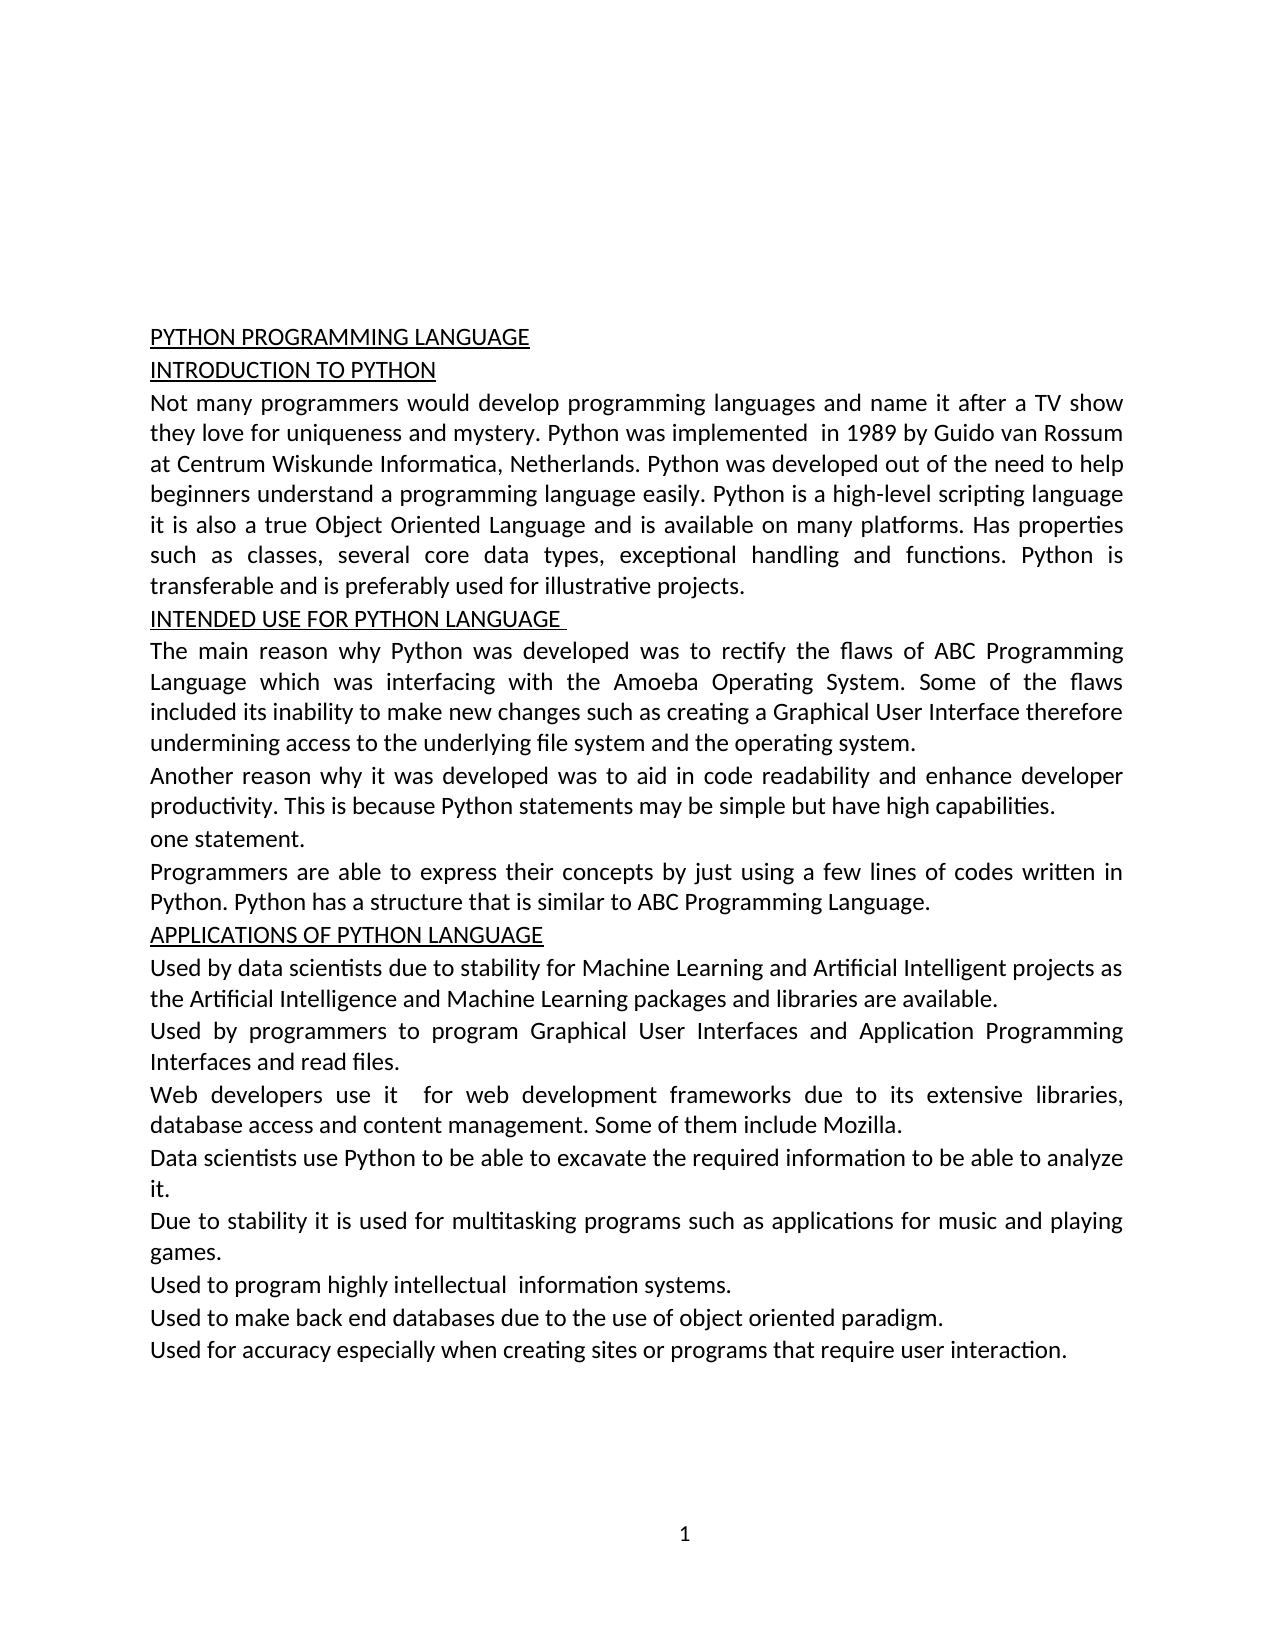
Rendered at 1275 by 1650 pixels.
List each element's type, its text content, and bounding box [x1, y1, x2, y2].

text Used to make back end databases due to the use of object oriented paradigm. [150, 1302, 1125, 1332]
text Used for accuracy especially when creating sites or programs that require user interaction. [150, 1334, 1125, 1365]
text Programmers are able to express their concepts by just using a few lines of codes written in Python. Python has a structure that is similar to ABC Programming Language. [150, 856, 1125, 917]
text APPLICATIONS OF PYTHON LANGUAGE [150, 919, 1125, 950]
text INTENDED USE FOR PYTHON LANGUAGE [150, 603, 690, 633]
text INTRODUCTION TO PYTHON [150, 354, 690, 384]
text Used by programmers to program Graphical User Interfaces and Application Programming Interfaces and read files. [150, 1016, 1125, 1077]
text Data scientists use Python to be able to excavate the required information to be able to analyze it. [150, 1142, 1125, 1203]
text PYTHON PROGRAMMING LANGUAGE [150, 321, 690, 352]
text Not many programmers would develop programming languages and name it after a TV show they love for uniqueness and mystery. Python was implemented in 1989 by Guido van Rossum at Centrum Wiskunde Informatica, Netherlands. Python was developed out of the need to help beginners understand a programming language easily. Python is a high-level scripting language it is also a true Object Oriented Language and is available on many platforms. Has properties such as classes, several core data types, exceptional handling and functions. Python is transferable and is preferably used for illustrative projects. [150, 387, 1125, 600]
text Due to stability it is used for multitasking programs such as applications for music and playing games. [150, 1206, 1125, 1267]
text Used by data scientists due to stability for Machine Learning and Artificial Intelligent projects as the Artificial Intelligence and Machine Learning packages and libraries are available. [150, 952, 1125, 1013]
text one statement. [150, 823, 690, 854]
text The main reason why Python was developed was to rectify the flaws of ABC Programming Language which was interfacing with the Amoeba Operating System. Some of the flaws included its inability to make new changes such as creating a Graphical User Interface therefore undermining access to the underlying file system and the operating system. [150, 636, 1125, 758]
text Web developers use it for web development frameworks due to its extensive libraries, database access and content management. Some of them include Mozilla. [150, 1079, 1125, 1140]
text Used to program highly intellectual information systems. [150, 1269, 1125, 1299]
text Another reason why it was developed was to aid in code readability and enhance developer productivity. This is because Python statements may be simple but have high capabilities. [150, 760, 1125, 821]
